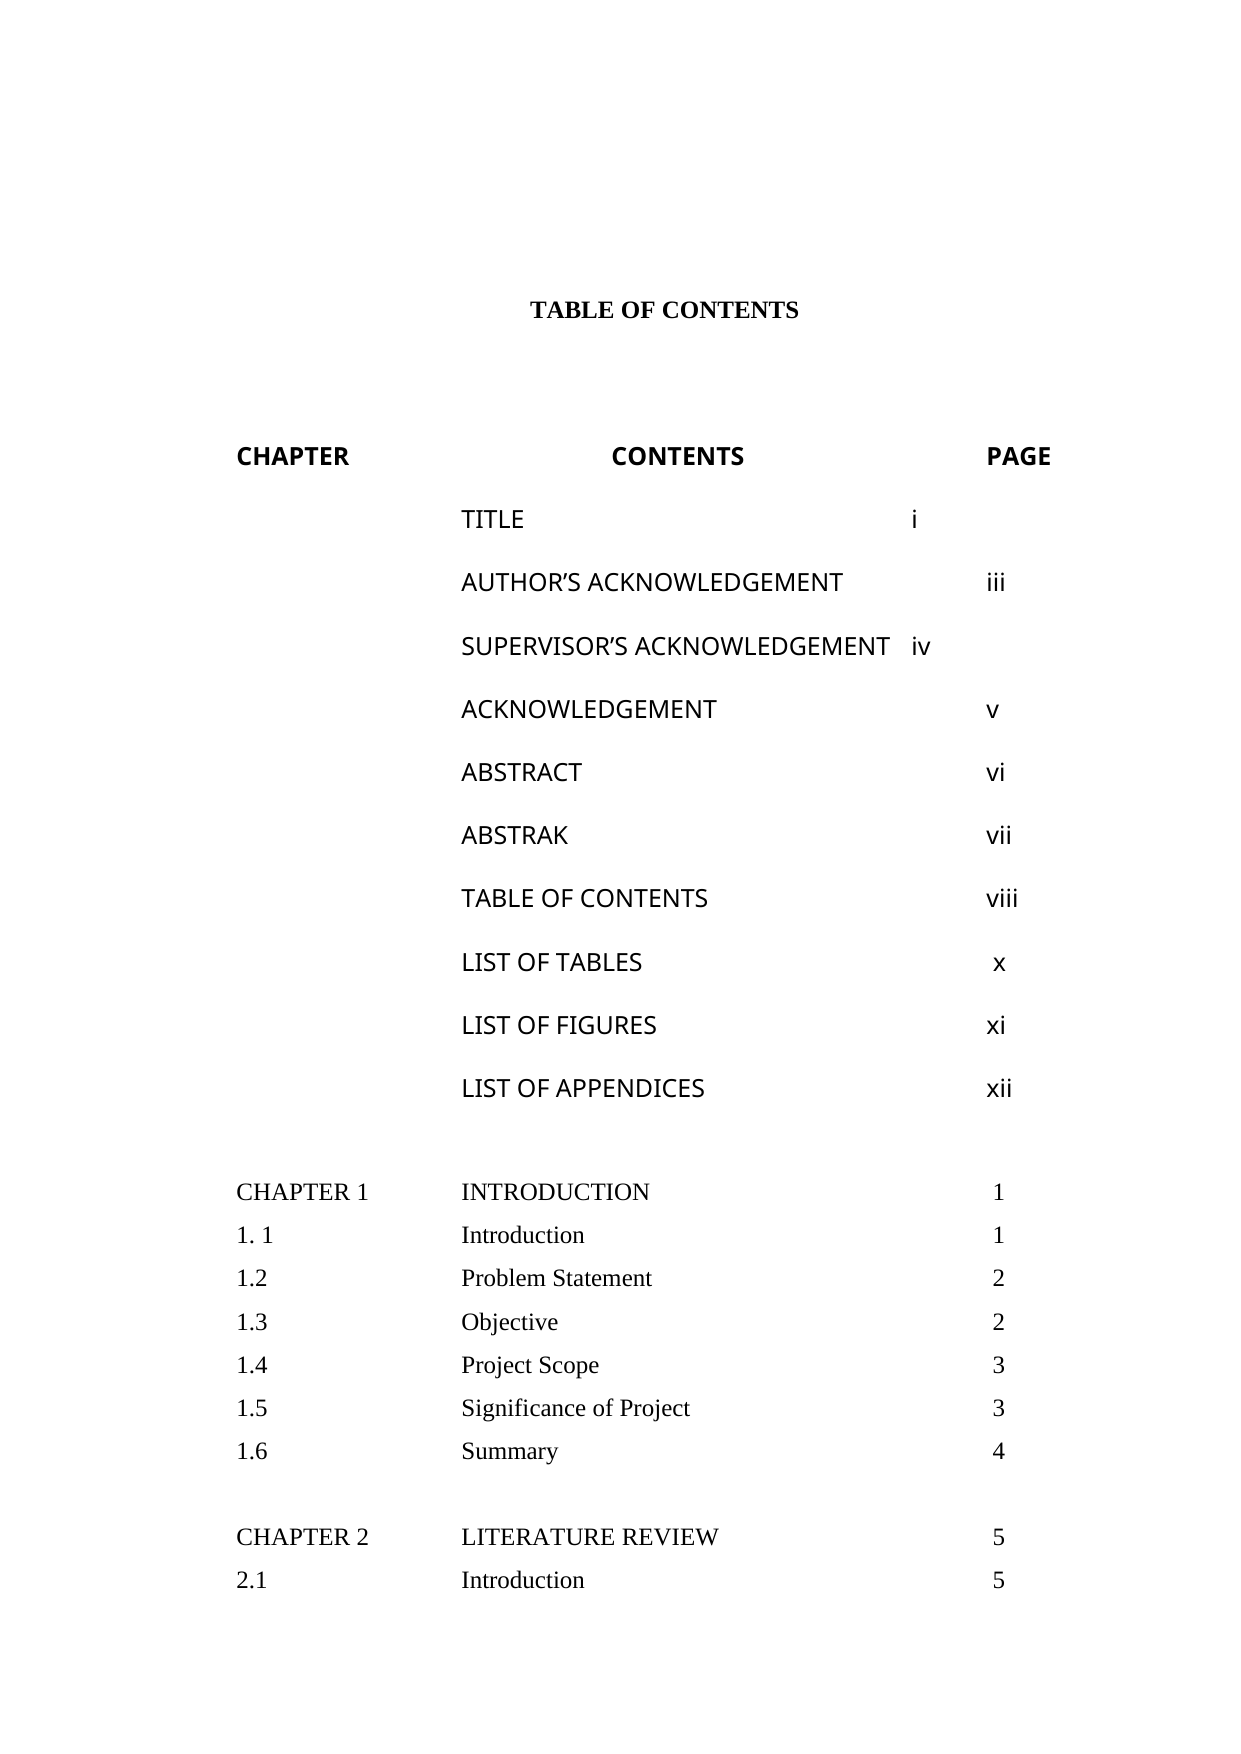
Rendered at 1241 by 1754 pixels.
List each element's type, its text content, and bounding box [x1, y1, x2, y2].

text CHAPTER CONTENTS PAGE [236, 438, 1092, 473]
text CHAPTER 1 INTRODUCTION 1 [236, 1177, 1092, 1206]
text 1.4 Project Scope 3 [236, 1350, 1092, 1378]
text LIST OF FIGURES xi [386, 1008, 1092, 1042]
text CHAPTER 2 LITERATURE REVIEW 5 [236, 1522, 1092, 1551]
text 1. 1 Introduction 1 [236, 1220, 1092, 1249]
text 2.1 Introduction 5 [236, 1565, 1092, 1594]
text 1.2 Problem Statement 2 [236, 1263, 1092, 1292]
text TABLE OF CONTENTS viii [386, 881, 1092, 915]
text ABSTRAK vii [386, 818, 1092, 852]
title TABLE OF CONTENTS [236, 295, 1092, 324]
text AUTHOR’S ACKNOWLEDGEMENT iii [461, 565, 1092, 599]
text 1.3 Objective 2 [236, 1307, 1092, 1335]
text LIST OF TABLES x [386, 944, 1092, 978]
text 1.6 Summary 4 [236, 1436, 1092, 1465]
text SUPERVISOR’S ACKNOWLEDGEMENT iv [386, 628, 1092, 662]
text 1.5 Significance of Project 3 [236, 1393, 1092, 1422]
text LIST OF APPENDICES xii [386, 1071, 1092, 1105]
text ABSTRACT vi [461, 755, 1092, 789]
text TITLE i [386, 502, 1092, 536]
text ACKNOWLEDGEMENT v [386, 691, 1092, 726]
